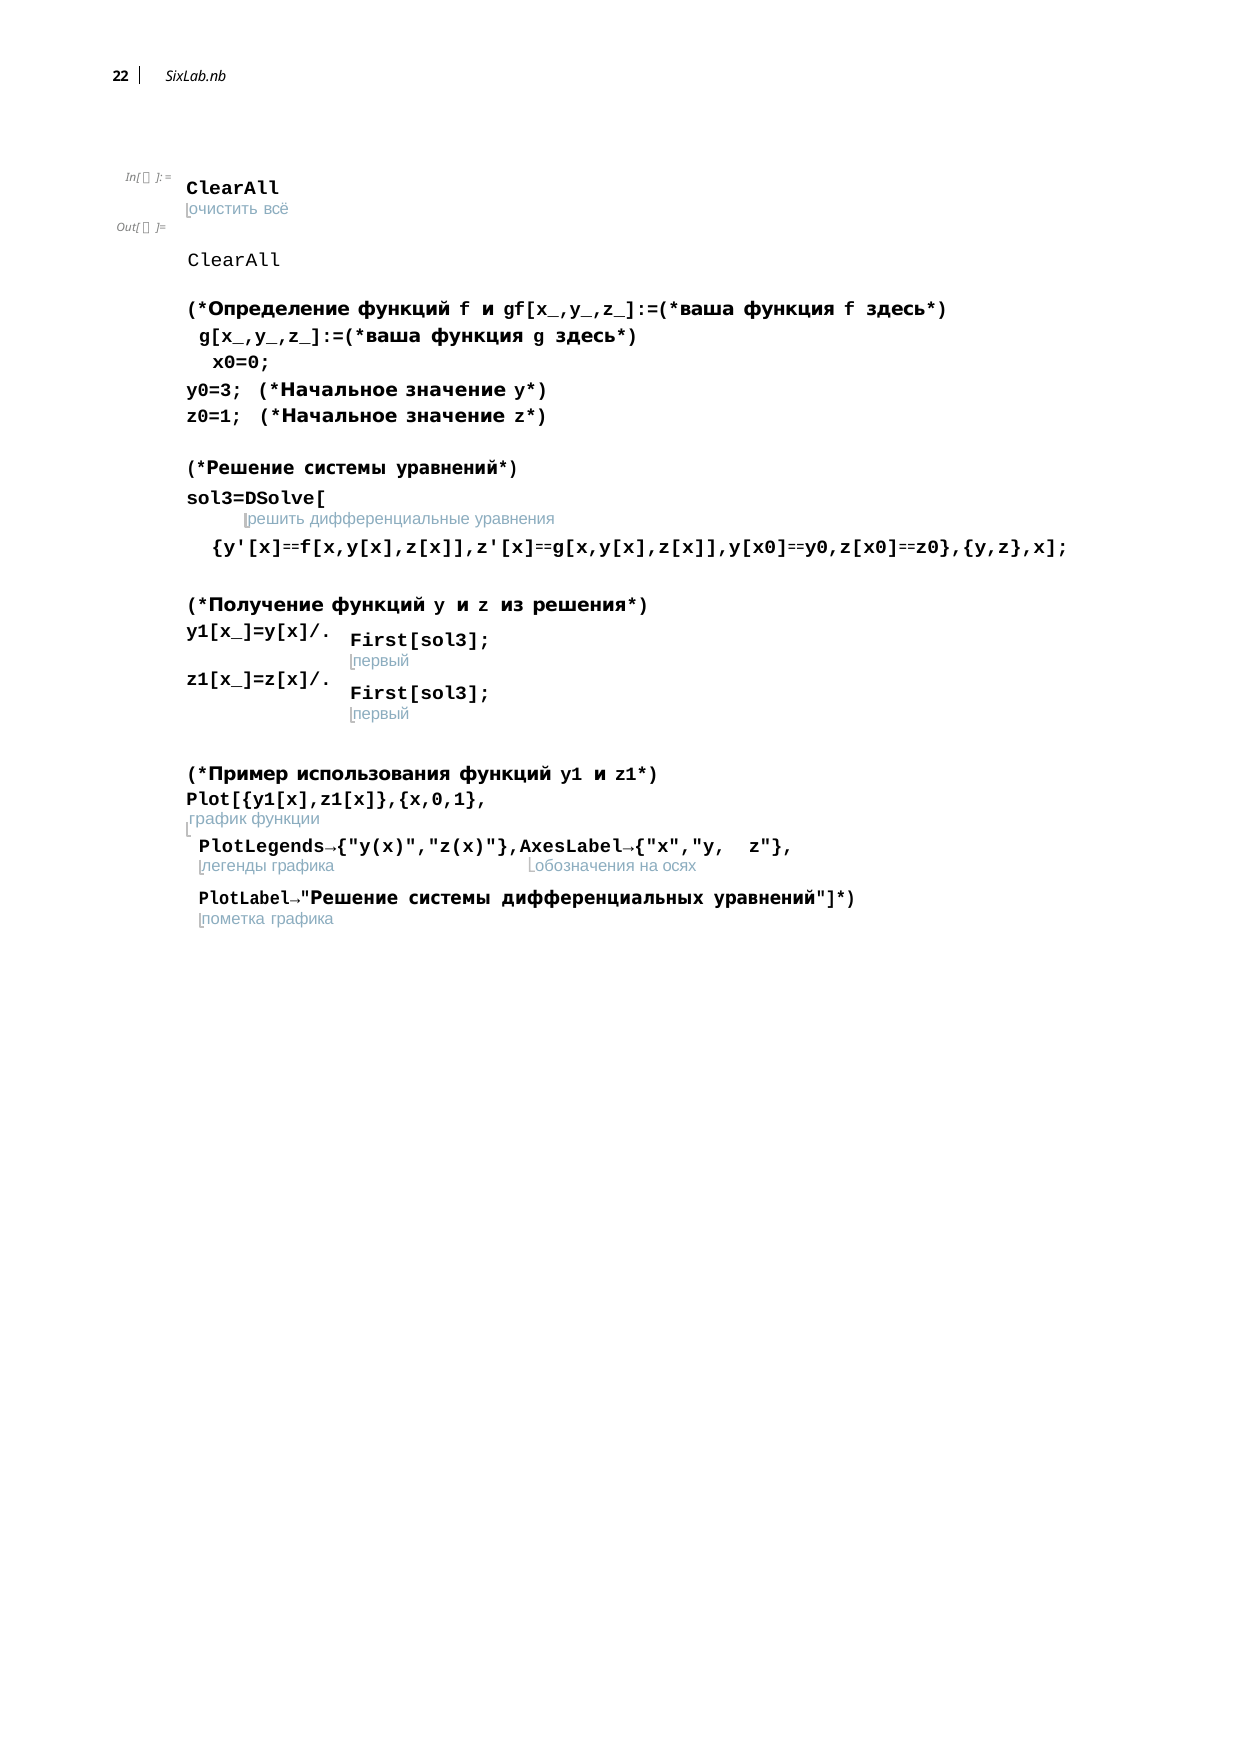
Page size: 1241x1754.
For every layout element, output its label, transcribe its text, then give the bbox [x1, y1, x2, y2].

text очистить всё [189, 199, 1128, 218]
text First[sol3]; [350, 626, 1128, 651]
text y0=3; (*Начальное значение y*) z0=1; (*Начальное значение z*) [186, 378, 601, 428]
text первый [353, 704, 1128, 723]
text y1[x_]=y[x]/. [186, 622, 338, 643]
text (*Решение системы уравнений*) [186, 457, 1128, 480]
text ClearAll [176, 251, 281, 272]
text ClearAll [186, 178, 1128, 199]
text g[x_,y_,z_]:=(*ваша функция g здесь*) [199, 326, 1128, 348]
text график функции [259, 814, 1128, 827]
picture [528, 857, 535, 872]
text (*Пример использования функций y1 и z1*) Plot[{y1[x],z1[x]},{x,0,1}, [186, 763, 857, 811]
text PlotLegends→{"y(x)","z(x)"},AxesLabel→{"x","y, z"}, [199, 836, 1128, 858]
text PlotLabel→"Решение системы дифференциальных уравнений"]*) [199, 884, 1128, 910]
text {y'[x]⩵f[x,y[x],z[x]],z'[x]⩵g[x,y[x],z[x]],y[x0]⩵y0,z[x0]⩵z0},{y,z},x]; [211, 538, 1128, 559]
text решить дифференциальные уравнения [247, 510, 1128, 528]
text First[sol3]; [350, 679, 1128, 704]
text первый [353, 651, 1128, 669]
text (*Определение функций f и gf[x_,y_,z_]:=(*ваша функция f здесь*) [186, 298, 1128, 321]
text In[  ]: = [104, 169, 172, 185]
text z1[x_]=z[x]/. [186, 670, 338, 691]
text (*Получение функций y и z из решения*) [186, 594, 1128, 617]
text пометка графика [201, 910, 1128, 928]
text sol3=DSolve[ [186, 484, 1128, 510]
text x0=0; [176, 353, 271, 374]
text Out[  ]= [104, 219, 165, 234]
text легенды графика обозначения на осях [201, 858, 1128, 875]
